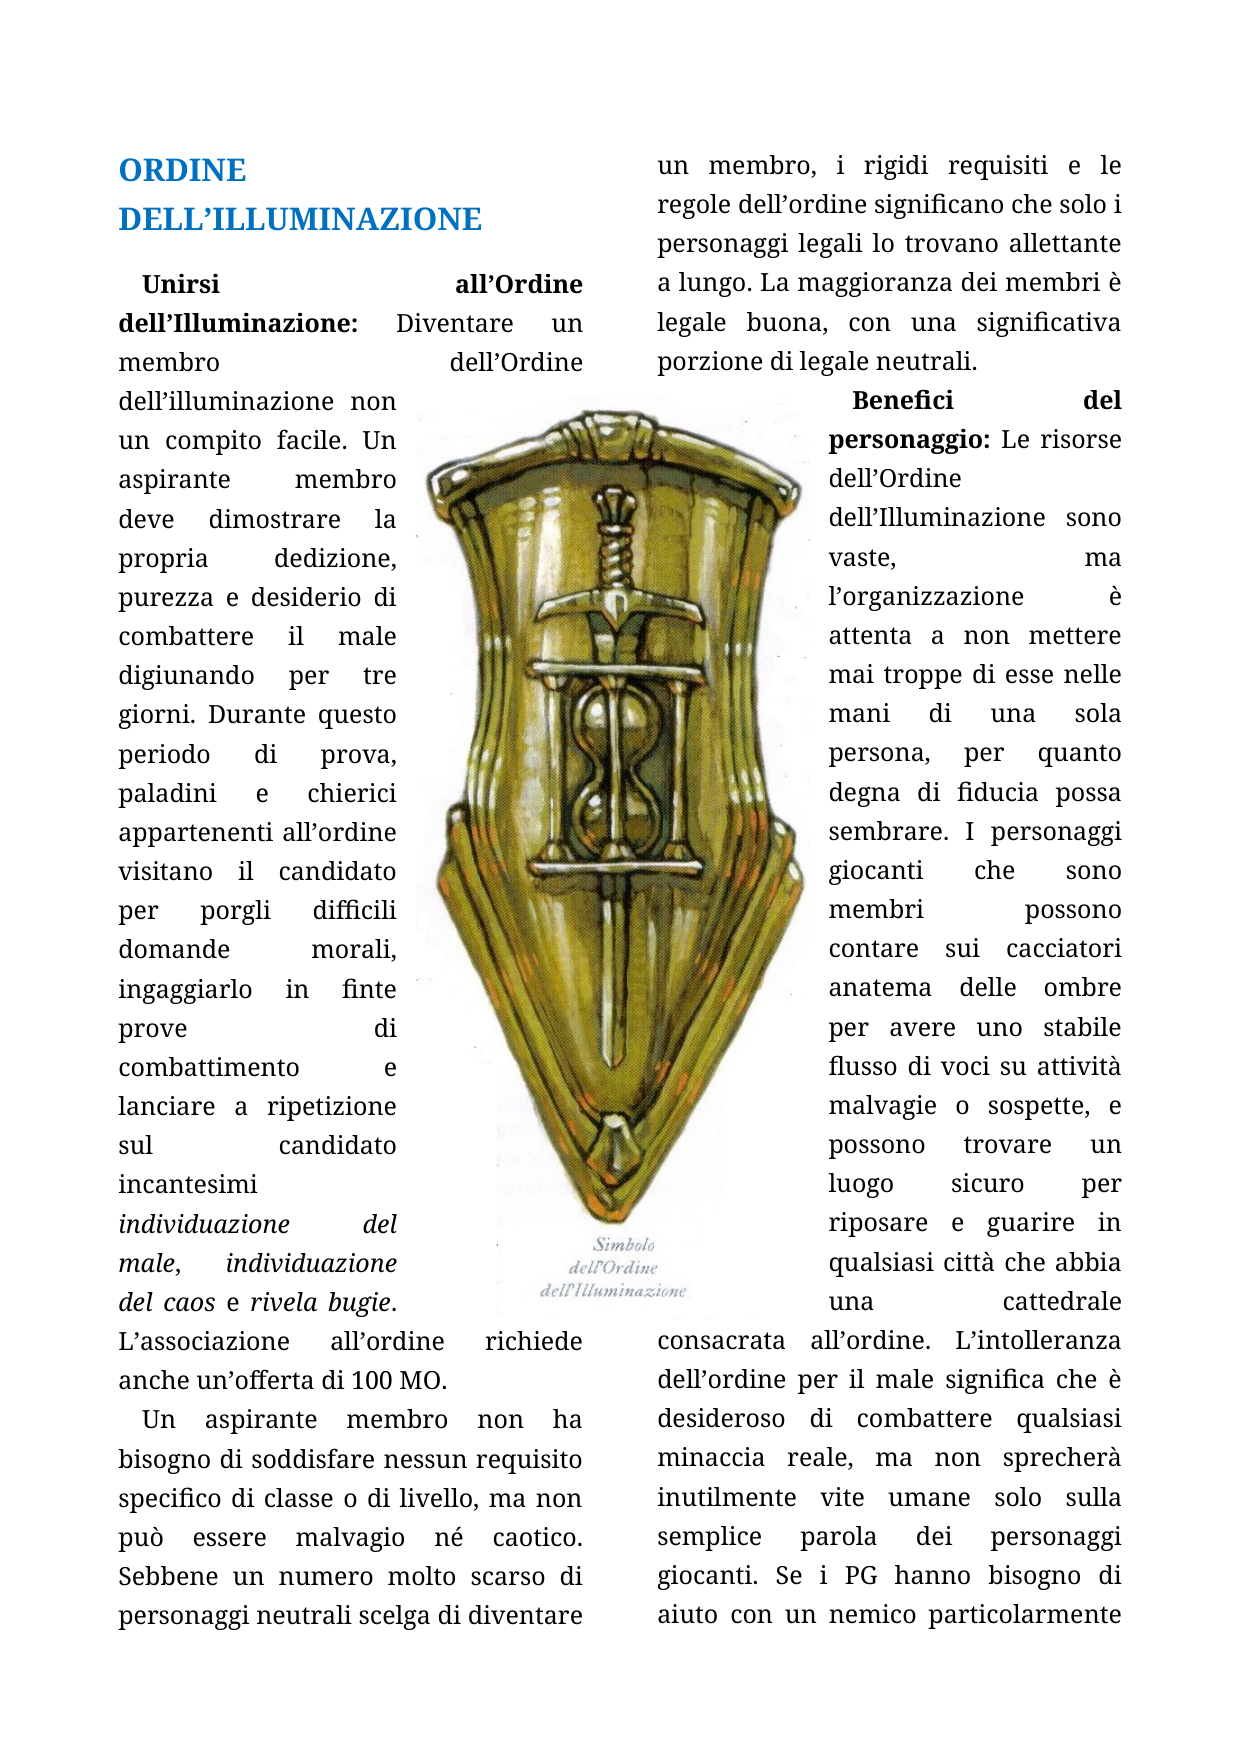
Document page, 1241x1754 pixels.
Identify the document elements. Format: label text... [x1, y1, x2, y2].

picture [415, 397, 810, 1320]
text ORDINE DELL’ILLUMINAZIONE [118, 148, 583, 239]
text Unirsi all’Ordine dell’Illuminazione: Diventare un membro dell’Ordine dell’illuminazione non un compito facile. Un aspirante membro deve dimostrare la propria dedizione, purezza e desiderio di combattere il male digiunando per tre giorni. Durante questo periodo di prova, paladini e chierici appartenenti all’ordine visitano il candidato per porgli difficili domande morali, ingaggiarlo in finte prove di combattimento e lanciare a ripetizione sul candidato incantesimi individuazione del male, individuazione del caos e rivela bugie. L’associazione all’ordine richiede anche un’offerta di 100 MO. [118, 266, 583, 1397]
text Un aspirante membro non ha bisogno di soddisfare nessun requisito specifico di classe o di livello, ma non può essere malvagio né caotico. Sebbene un numero molto scarso di personaggi neutrali scelga di diventare un membro, i rigidi requisiti e le regole dell’ordine significano che solo i personaggi legali lo trovano allettante a lungo. La maggioranza dei membri è legale buona, con una significativa porzione di legale neutrali. [657, 148, 1122, 377]
text Un aspirante membro non ha bisogno di soddisfare nessun requisito specifico di classe o di livello, ma non può essere malvagio né caotico. Sebbene un numero molto scarso di personaggi neutrali scelga di diventare un membro, i rigidi requisiti e le regole dell’ordine significano che solo i personaggi legali lo trovano allettante a lungo. La maggioranza dei membri è legale buona, con una significativa porzione di legale neutrali. [118, 1402, 583, 1632]
